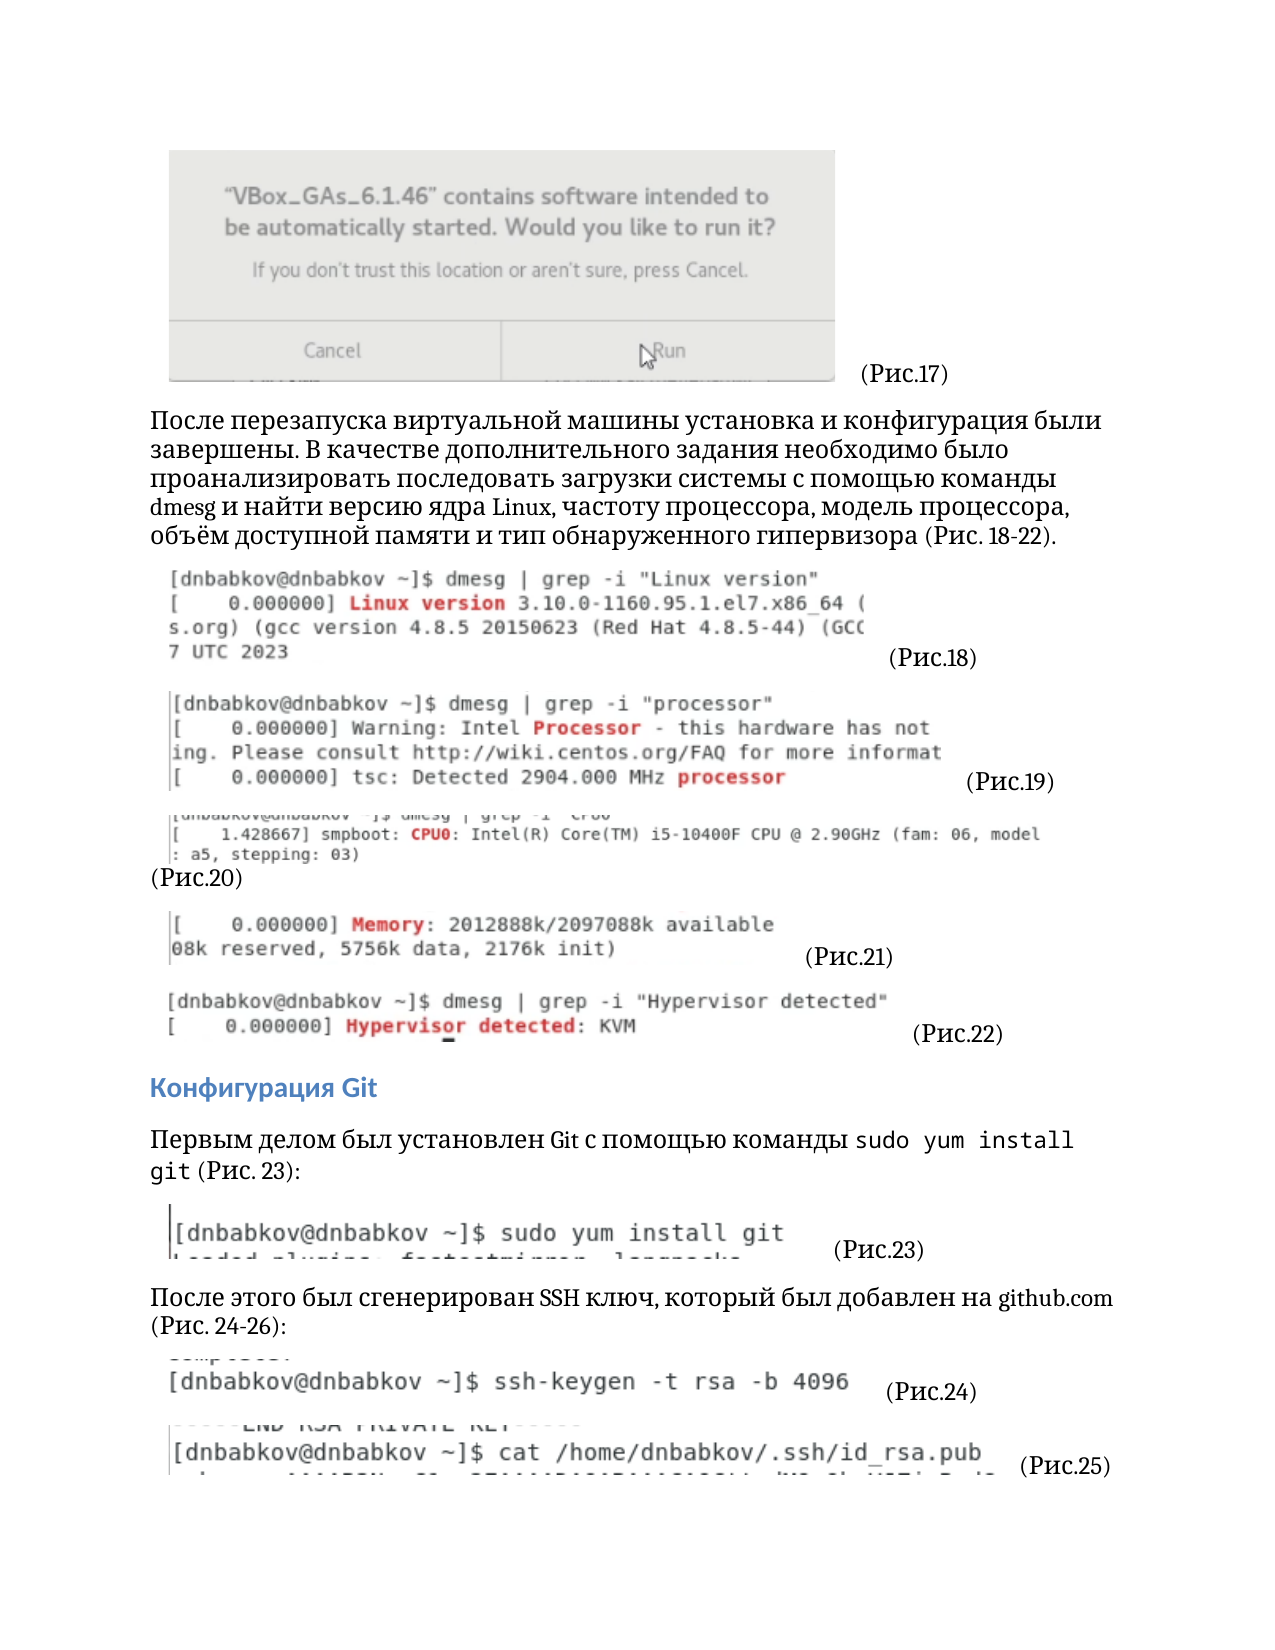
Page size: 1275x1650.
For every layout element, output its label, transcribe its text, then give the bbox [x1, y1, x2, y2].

text После перезапуска виртуальной машины установка и конфигурация были завершены. В качестве дополнительного задания необходимо было проанализировать последовать загрузки системы с помощью команды dmesg и найти версию ядра Linux, частоту процессора, модель процессора, объём доступной памяти и тип обнаруженного гипервизора (Рис. 18-22). [150, 407, 1125, 551]
subtitle Конфигурация Git [150, 1069, 1125, 1105]
text После этого был сгенерирован SSH ключ, который был добавлен на github.com (Рис. 24-26): [150, 1283, 1125, 1341]
picture [168, 150, 836, 382]
picture [168, 1204, 809, 1259]
picture [168, 1425, 995, 1475]
picture [168, 1359, 861, 1401]
picture [168, 569, 864, 666]
picture [168, 990, 888, 1042]
picture [168, 911, 780, 965]
text Первым делом был установлен Git с помощью команды sudo yum install git (Рис. 23): [150, 1123, 1125, 1186]
picture [168, 691, 941, 791]
picture [168, 815, 1044, 864]
